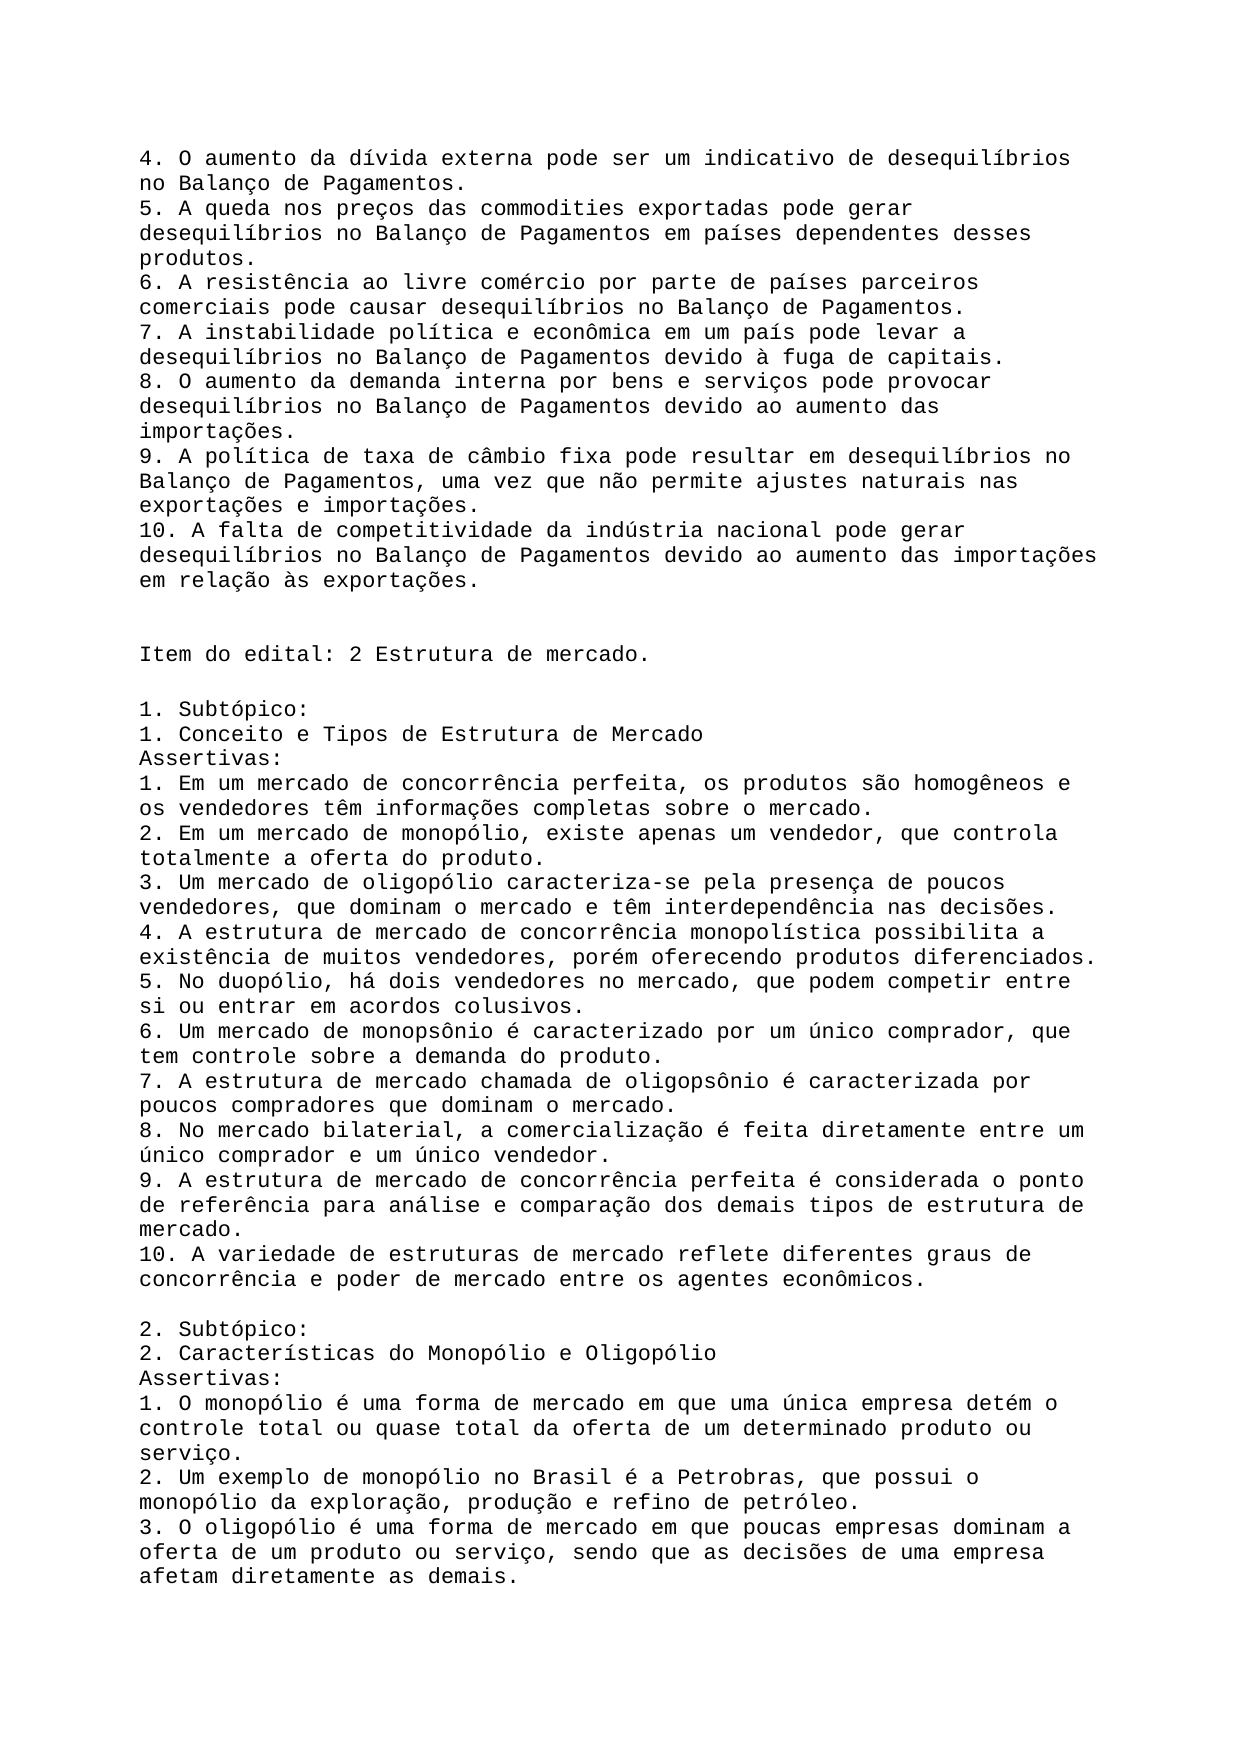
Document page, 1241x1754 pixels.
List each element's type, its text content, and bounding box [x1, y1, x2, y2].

text 7. A estrutura de mercado chamada de oligopsônio é caracterizada por poucos compradores que dominam o mercado. [139, 1070, 1101, 1119]
text 2. Um exemplo de monopólio no Brasil é a Petrobras, que possui o monopólio da exploração, produção e refino de petróleo. [139, 1467, 1101, 1516]
text Assertivas: [139, 1367, 1101, 1392]
text 2. Subtópico: [139, 1318, 1101, 1343]
text 1. Conceito e Tipos de Estrutura de Mercado [139, 723, 1101, 748]
text 3. Um mercado de oligopólio caracteriza-se pela presença de poucos vendedores, que dominam o mercado e têm interdependência nas decisões. [139, 872, 1101, 921]
text 6. Um mercado de monopsônio é caracterizado por um único comprador, que tem controle sobre a demanda do produto. [139, 1020, 1101, 1070]
text 1. O monopólio é uma forma de mercado em que uma única empresa detém o controle total ou quase total da oferta de um determinado produto ou serviço. [139, 1392, 1101, 1467]
text 4. A estrutura de mercado de concorrência monopolística possibilita a existência de muitos vendedores, porém oferecendo produtos diferenciados. [139, 921, 1101, 971]
text 9. A política de taxa de câmbio fixa pode resultar em desequilíbrios no Balanço de Pagamentos, uma vez que não permite ajustes naturais nas exportações e importações. [139, 445, 1101, 519]
text 10. A falta de competitividade da indústria nacional pode gerar desequilíbrios no Balanço de Pagamentos devido ao aumento das importações em relação às exportações. [139, 519, 1101, 594]
text 6. A resistência ao livre comércio por parte de países parceiros comerciais pode causar desequilíbrios no Balanço de Pagamentos. [139, 272, 1101, 321]
text 4. O aumento da dívida externa pode ser um indicativo de desequilíbrios no Balanço de Pagamentos. [139, 148, 1101, 197]
text 7. A instabilidade política e econômica em um país pode levar a desequilíbrios no Balanço de Pagamentos devido à fuga de capitais. [139, 321, 1101, 371]
text 3. O oligopólio é uma forma de mercado em que poucas empresas dominam a oferta de um produto ou serviço, sendo que as decisões de uma empresa afetam diretamente as demais. [139, 1516, 1101, 1591]
text 2. Em um mercado de monopólio, existe apenas um vendedor, que controla totalmente a oferta do produto. [139, 822, 1101, 872]
text 8. O aumento da demanda interna por bens e serviços pode provocar desequilíbrios no Balanço de Pagamentos devido ao aumento das importações. [139, 371, 1101, 445]
text 9. A estrutura de mercado de concorrência perfeita é considerada o ponto de referência para análise e comparação dos demais tipos de estrutura de mercado. [139, 1169, 1101, 1243]
text 10. A variedade de estruturas de mercado reflete diferentes graus de concorrência e poder de mercado entre os agentes econômicos. [139, 1243, 1101, 1293]
text 8. No mercado bilaterial, a comercialização é feita diretamente entre um único comprador e um único vendedor. [139, 1119, 1101, 1169]
text Item do edital: 2 Estrutura de mercado. [139, 643, 1101, 668]
text 1. Subtópico: [139, 698, 1101, 723]
text 2. Características do Monopólio e Oligopólio [139, 1343, 1101, 1367]
text 1. Em um mercado de concorrência perfeita, os produtos são homogêneos e os vendedores têm informações completas sobre o mercado. [139, 772, 1101, 822]
text 5. No duopólio, há dois vendedores no mercado, que podem competir entre si ou entrar em acordos colusivos. [139, 971, 1101, 1020]
text Assertivas: [139, 748, 1101, 772]
text 5. A queda nos preços das commodities exportadas pode gerar desequilíbrios no Balanço de Pagamentos em países dependentes desses produtos. [139, 197, 1101, 272]
